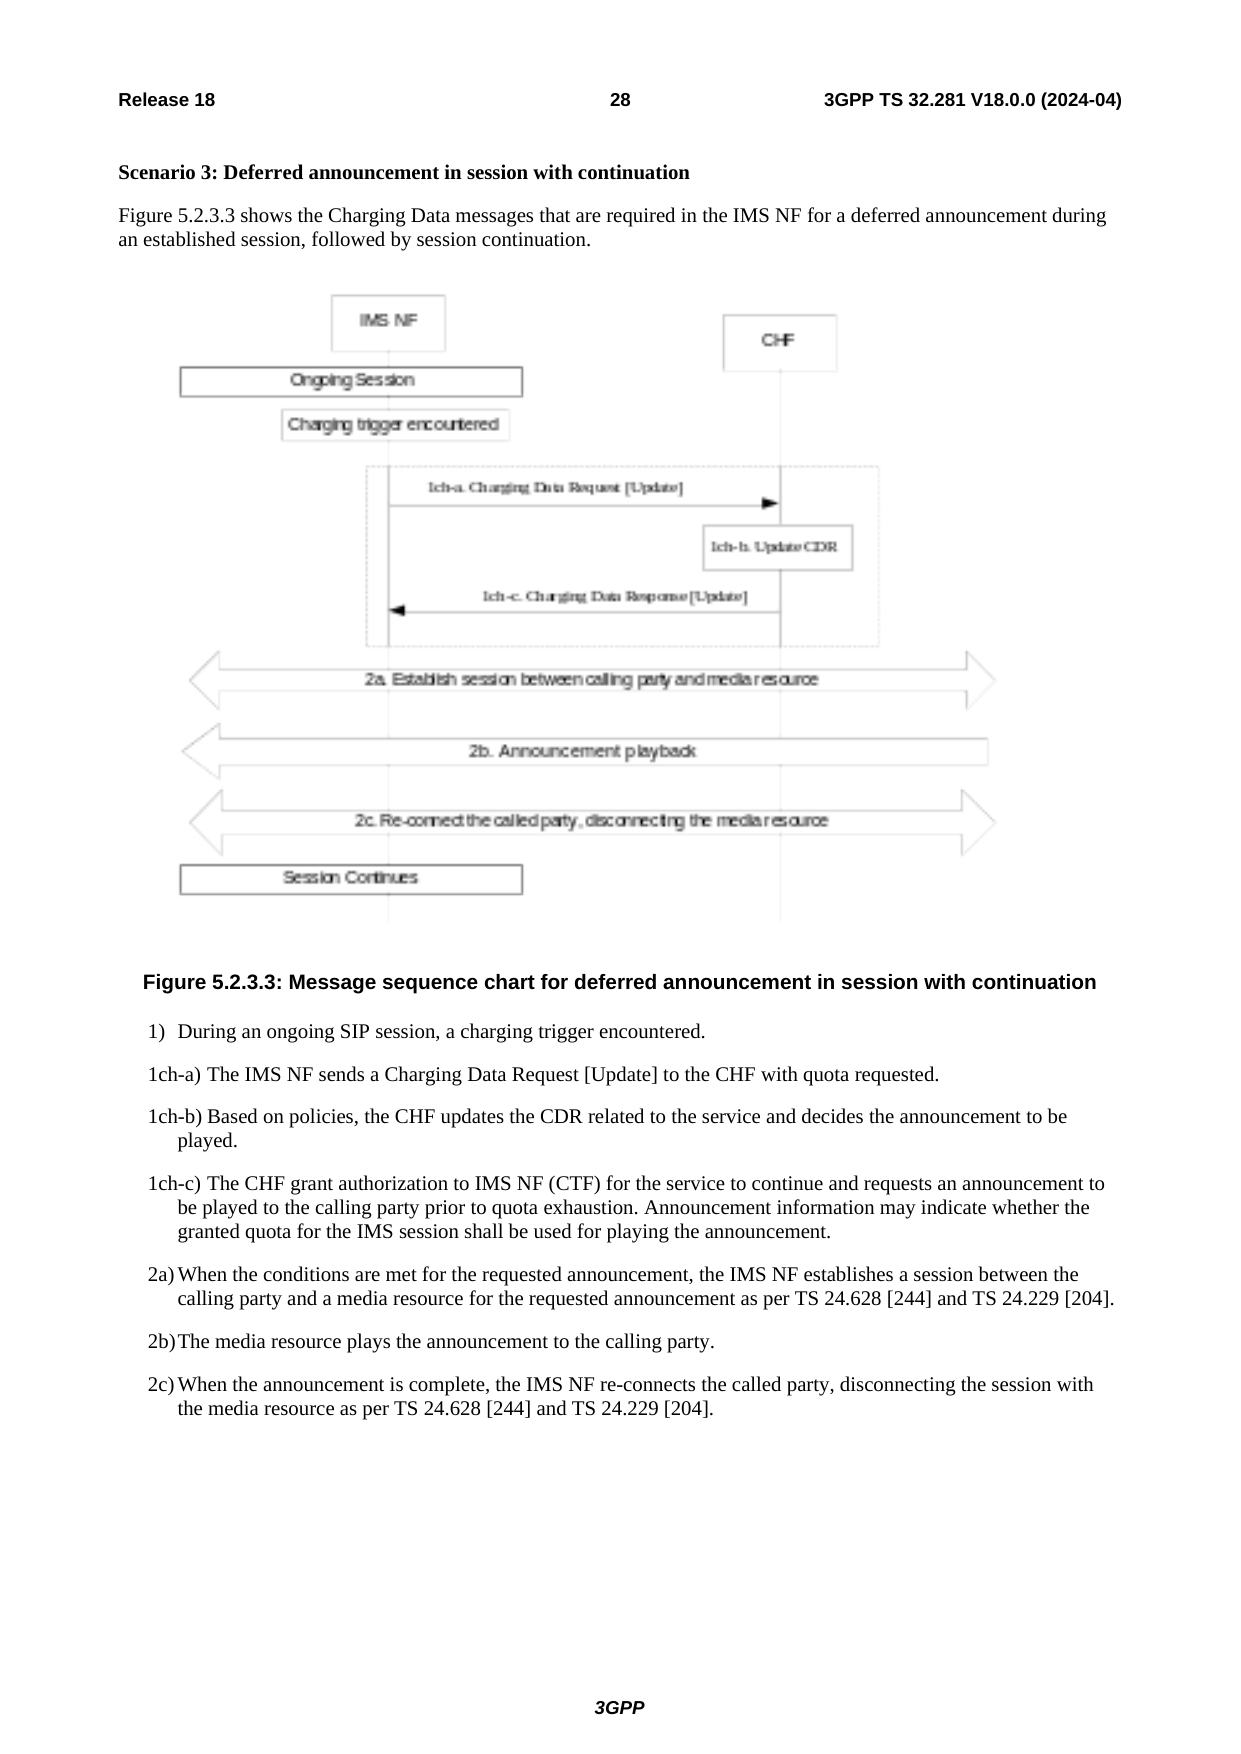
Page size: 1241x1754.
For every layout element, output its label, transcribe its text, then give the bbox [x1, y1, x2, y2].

text 1ch-a) The IMS NF sends a Charging Data Request [Update] to the CHF with quota requested. [148, 1061, 1122, 1086]
text Figure 5.2.3.3 shows the Charging Data messages that are required in the IMS NF for a deferred announcement during an established session, followed by session continuation. [118, 203, 1122, 251]
text 2b) The media resource plays the announcement to the calling party. [148, 1329, 1122, 1353]
text 1ch-c) The CHF grant authorization to IMS NF (CTF) for the service to continue and requests an announcement to be played to the calling party prior to quota exhaustion. Announcement information may indicate whether the granted quota for the IMS session shall be used for playing the announcement. [148, 1171, 1122, 1243]
text 2c) When the announcement is complete, the IMS NF re-connects the called party, disconnecting the session with the media resource as per TS 24.628 [244] and TS 24.229 [204]. [148, 1372, 1122, 1420]
text 1ch-b) Based on policies, the CHF updates the CDR related to the service and decides the announcement to be played. [148, 1104, 1122, 1152]
text Figure 5.2.3.3: Message sequence chart for deferred announcement in session with continuation [118, 970, 1122, 994]
text 2a) When the conditions are met for the requested announcement, the IMS NF establishes a session between the calling party and a media resource for the requested announcement as per TS 24.628 [244] and TS 24.229 [204]. [148, 1262, 1122, 1310]
subtitle Scenario 3: Deferred announcement in session with continuation [118, 160, 1122, 184]
text 1) During an ongoing SIP session, a charging trigger encountered. [148, 1019, 1122, 1043]
